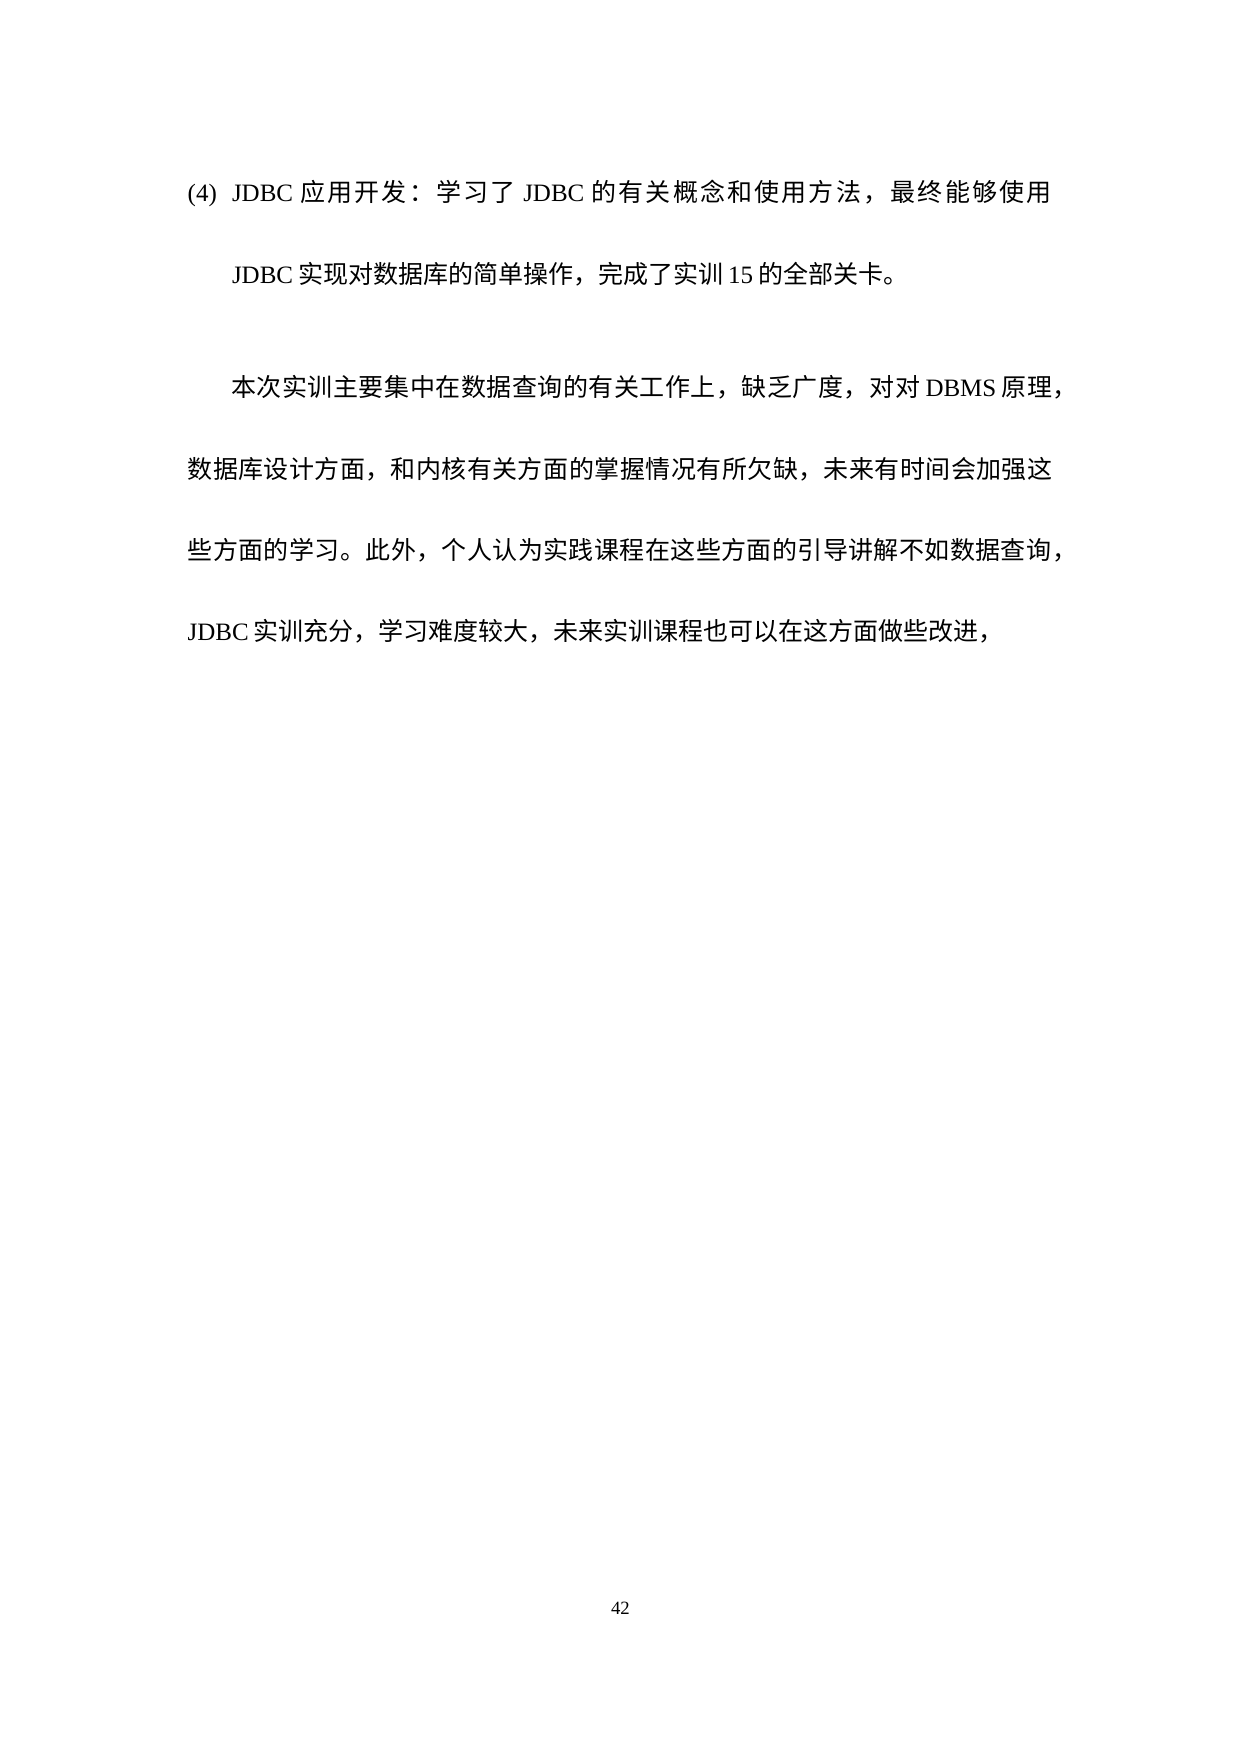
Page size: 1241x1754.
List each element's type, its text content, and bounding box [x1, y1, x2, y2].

list JDBC应用开发：学习了JDBC的有关概念和使用方法，最终能够使用JDBC实现对数据库的简单操作，完成了实训15的全部关卡。 [187, 158, 1053, 305]
text 本次实训主要集中在数据查询的有关工作上，缺乏广度，对对DBMS原理，数据库设计方面，和内核有关方面的掌握情况有所欠缺，未来有时间会加强这些方面的学习。此外，个人认为实践课程在这些方面的引导讲解不如数据查询，JDBC实训充分，学习难度较大，未来实训课程也可以在这方面做些改进， [187, 353, 1053, 662]
